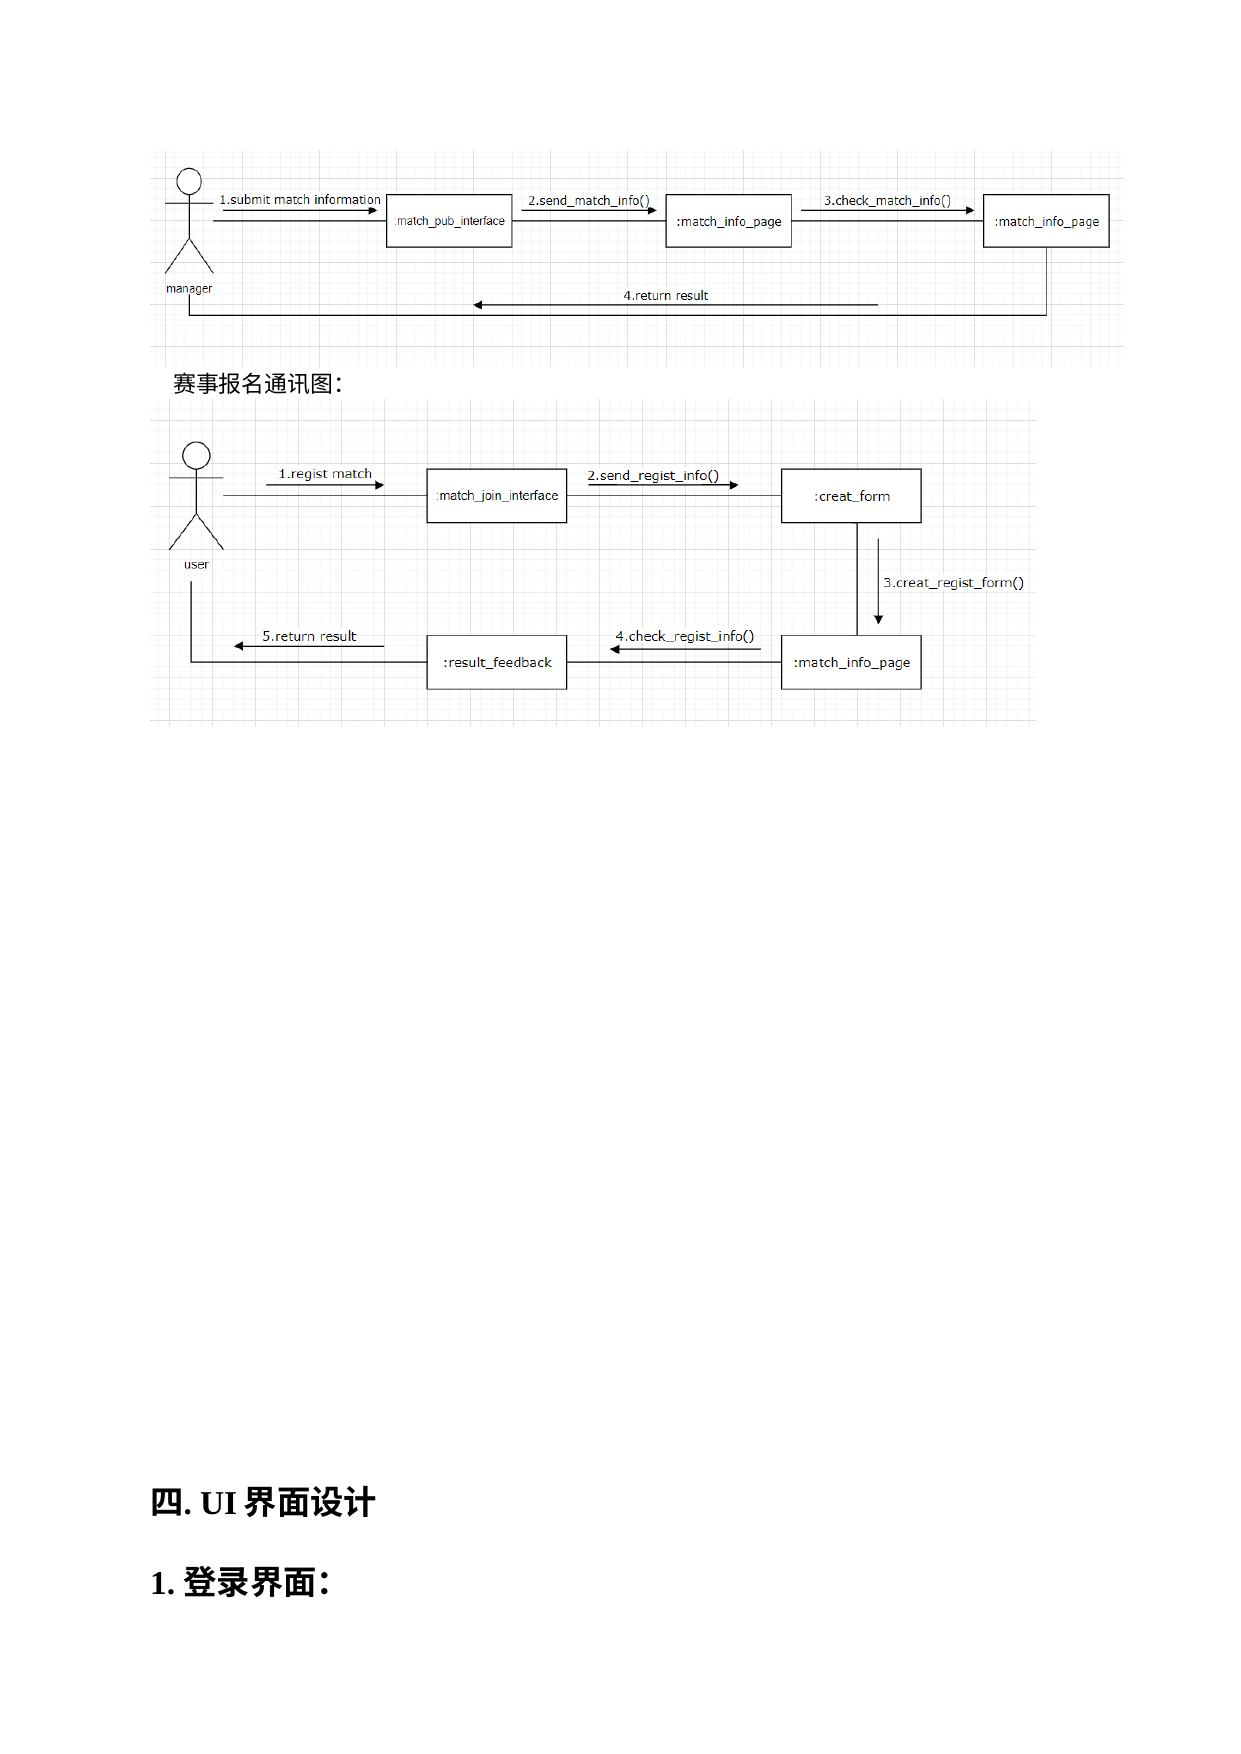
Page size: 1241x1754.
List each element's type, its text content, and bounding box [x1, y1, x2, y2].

picture [150, 399, 1036, 726]
list 登录界面： [150, 1555, 1090, 1604]
text 赛事报名通讯图： [150, 367, 1090, 399]
text 四. UI界面设计 [150, 1476, 1090, 1524]
picture [150, 150, 1124, 367]
